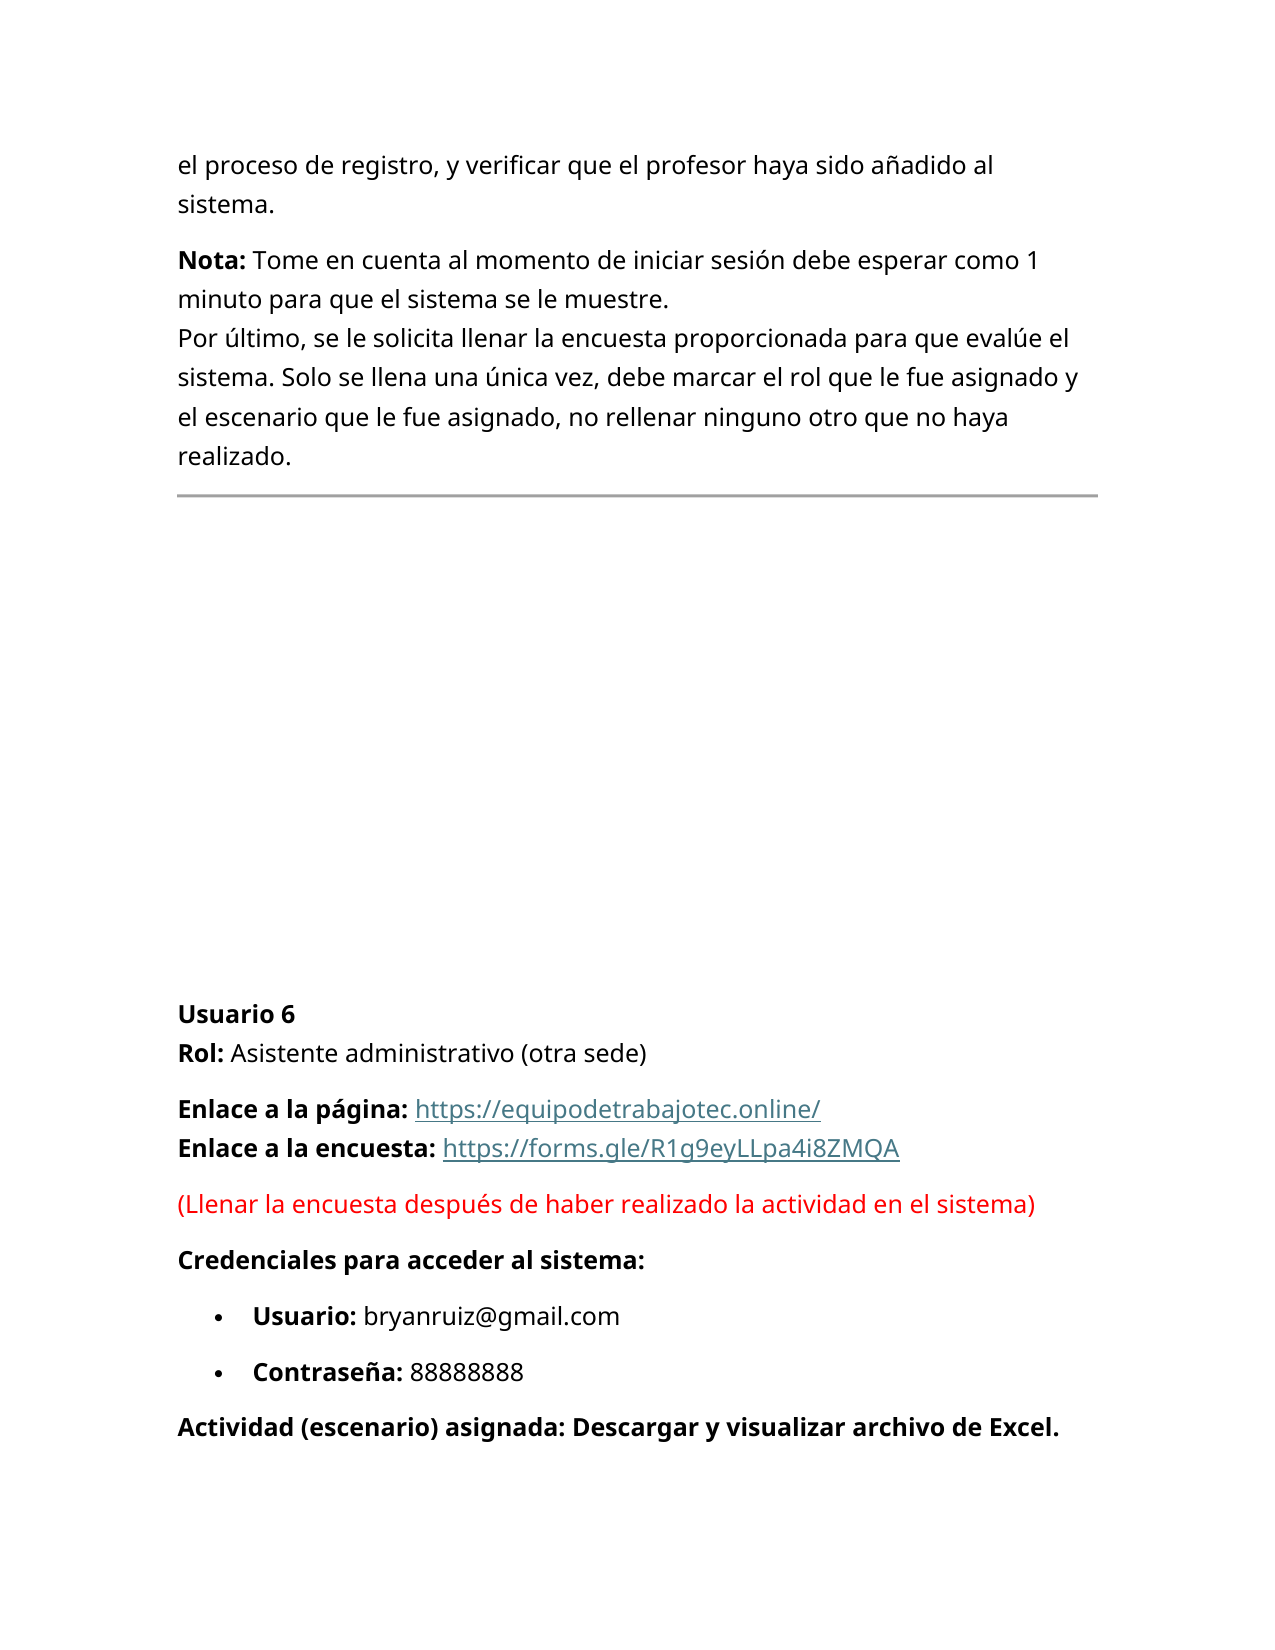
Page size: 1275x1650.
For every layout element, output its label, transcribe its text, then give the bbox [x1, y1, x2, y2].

text Actividad (escenario) asignada: Descargar y visualizar archivo de Excel. [177, 1410, 1098, 1444]
text Enlace a la página: https://equipodetrabajotec.online/ Enlace a la encuesta: https://forms.gle/R1g9eyLLpa4i8ZMQA [177, 1092, 1098, 1165]
text Nota: Tome en cuenta al momento de iniciar sesión debe esperar como 1 minuto para que el sistema se le muestre. Por último, se le solicita llenar la encuesta proporcionada para que evalúe el sistema. Solo se llena una única vez, debe marcar el rol que le fue asignado y el escenario que le fue asignado, no rellenar ninguno otro que no haya realizado. [177, 243, 1098, 472]
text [177, 148, 1098, 221]
text (Llenar la encuesta después de haber realizado la actividad en el sistema) [177, 1187, 1098, 1221]
list Usuario: bryanruiz@gmail.com [215, 1298, 1098, 1332]
list Contraseña: 88888888 [215, 1354, 1098, 1388]
text Credenciales para acceder al sistema: [177, 1243, 1098, 1277]
text Usuario 6 Rol: Asistente administrativo (otra sede) [177, 997, 1098, 1070]
